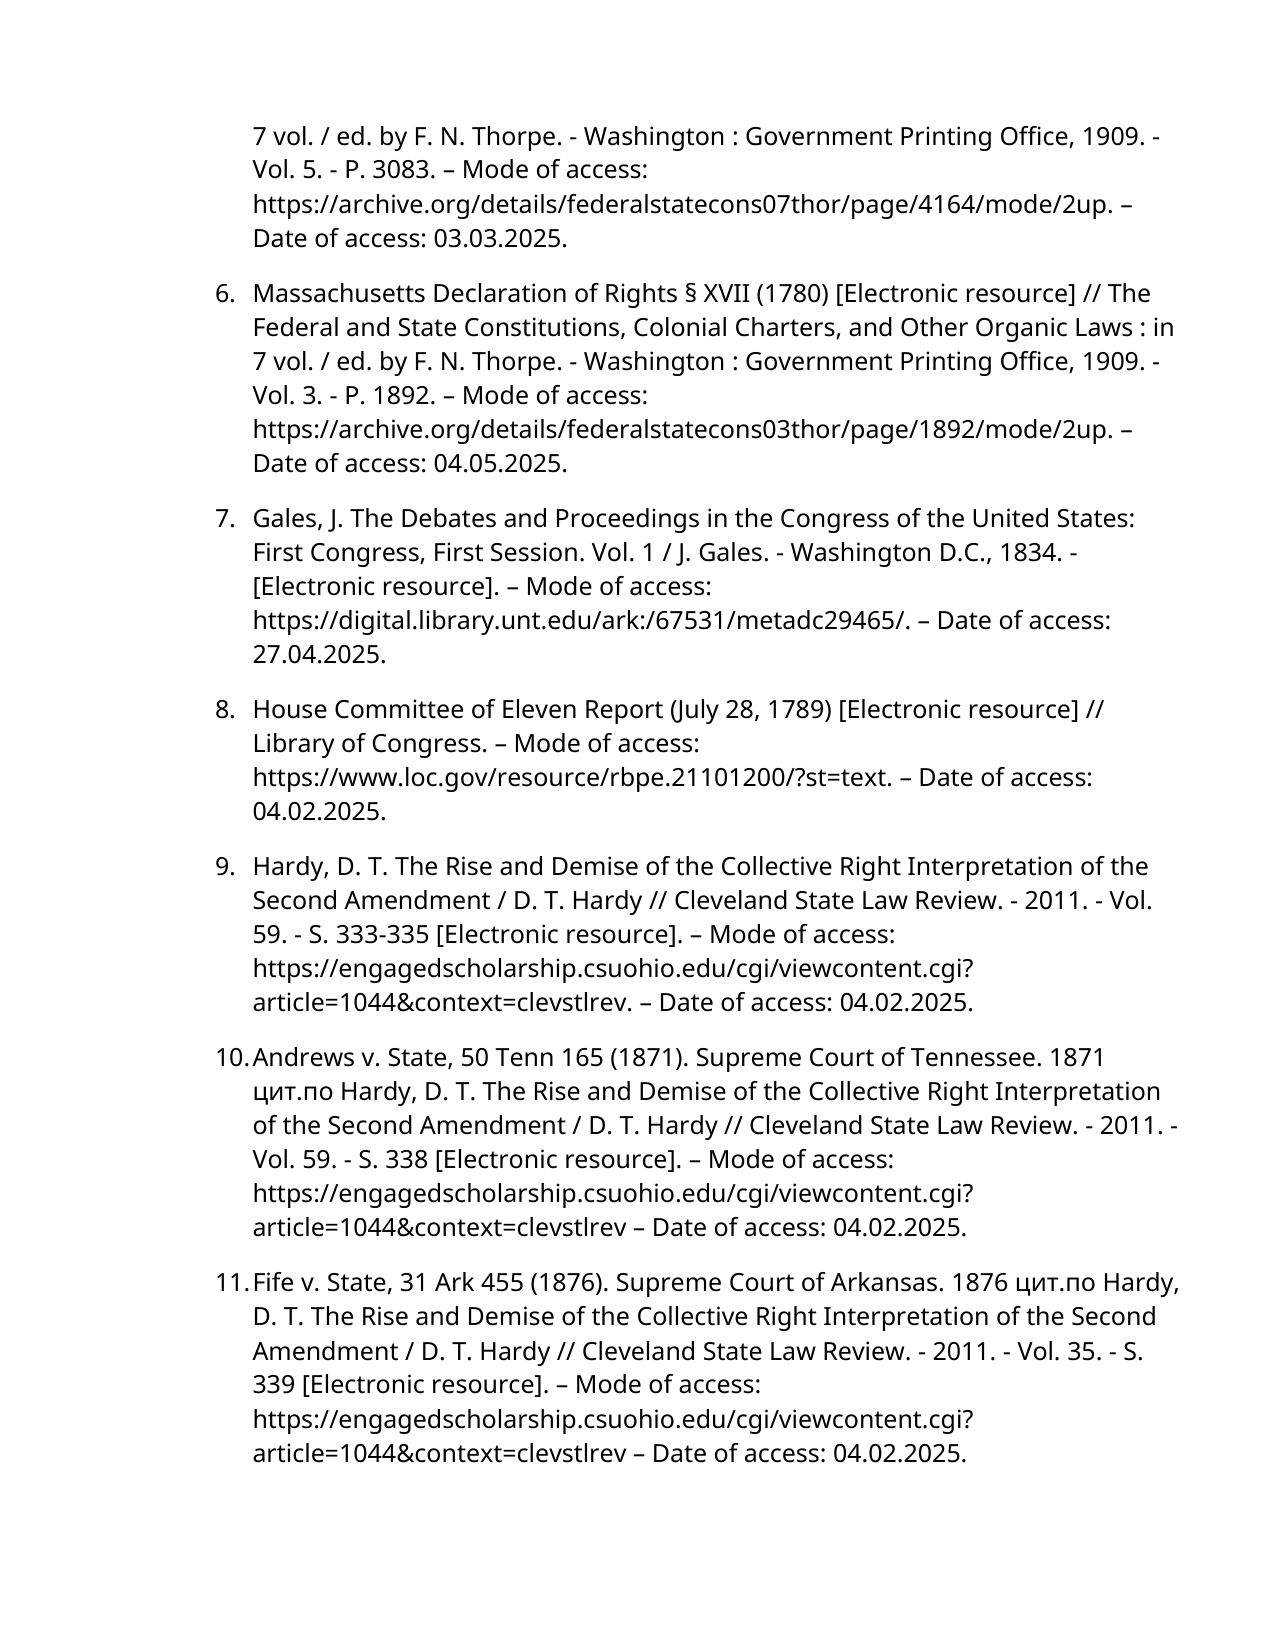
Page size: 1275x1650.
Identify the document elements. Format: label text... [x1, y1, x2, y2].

list Fife v. State, 31 Ark 455 (1876). Supreme Court of Arkansas. 1876 цит.по Hardy, D. T. The Rise and Demise of the Collective Right Interpretation of the Second Amendment / D. T. Hardy // Cleveland State Law Review. - 2011. - Vol. 35. - S. 339 [Electronic resource]. – Mode of access: https://engagedscholarship.csuohio.edu/cgi/viewcontent.cgi?article=1044&context=clevstlrev – Date of access: 04.02.2025. [215, 1265, 1186, 1469]
list Gales, J. The Debates and Proceedings in the Congress of the United States: First Congress, First Session. Vol. 1 / J. Gales. - Washington D.C., 1834. - [Electronic resource]. – Mode of access: https://digital.library.unt.edu/ark:/67531/metadc29465/. – Date of access: 27.04.2025. [215, 500, 1186, 671]
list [215, 118, 1186, 254]
list House Committee of Eleven Report (July 28, 1789) [Electronic resource] // Library of Congress. – Mode of access: https://www.loc.gov/resource/rbpe.21101200/?st=text. – Date of access: 04.02.2025. [215, 692, 1186, 828]
list Andrews v. State, 50 Tenn 165 (1871). Supreme Court of Tennessee. 1871 цит.по Hardy, D. T. The Rise and Demise of the Collective Right Interpretation of the Second Amendment / D. T. Hardy // Cleveland State Law Review. - 2011. - Vol. 59. - S. 338 [Electronic resource]. – Mode of access: https://engagedscholarship.csuohio.edu/cgi/viewcontent.cgi?article=1044&context=clevstlrev – Date of access: 04.02.2025. [215, 1040, 1186, 1244]
list Hardy, D. T. The Rise and Demise of the Collective Right Interpretation of the Second Amendment / D. T. Hardy // Cleveland State Law Review. - 2011. - Vol. 59. - S. 333-335 [Electronic resource]. – Mode of access: https://engagedscholarship.csuohio.edu/cgi/viewcontent.cgi?article=1044&context=clevstlrev. – Date of access: 04.02.2025. [215, 849, 1186, 1019]
list Massachusetts Declaration of Rights § XVII (1780) [Electronic resource] // The Federal and State Constitutions, Colonial Charters, and Other Organic Laws : in 7 vol. / ed. by F. N. Thorpe. - Washington : Government Printing Office, 1909. - Vol. 3. - P. 1892. – Mode of access: https://archive.org/details/federalstatecons03thor/page/1892/mode/2up. – Date of access: 04.05.2025. [215, 275, 1186, 479]
